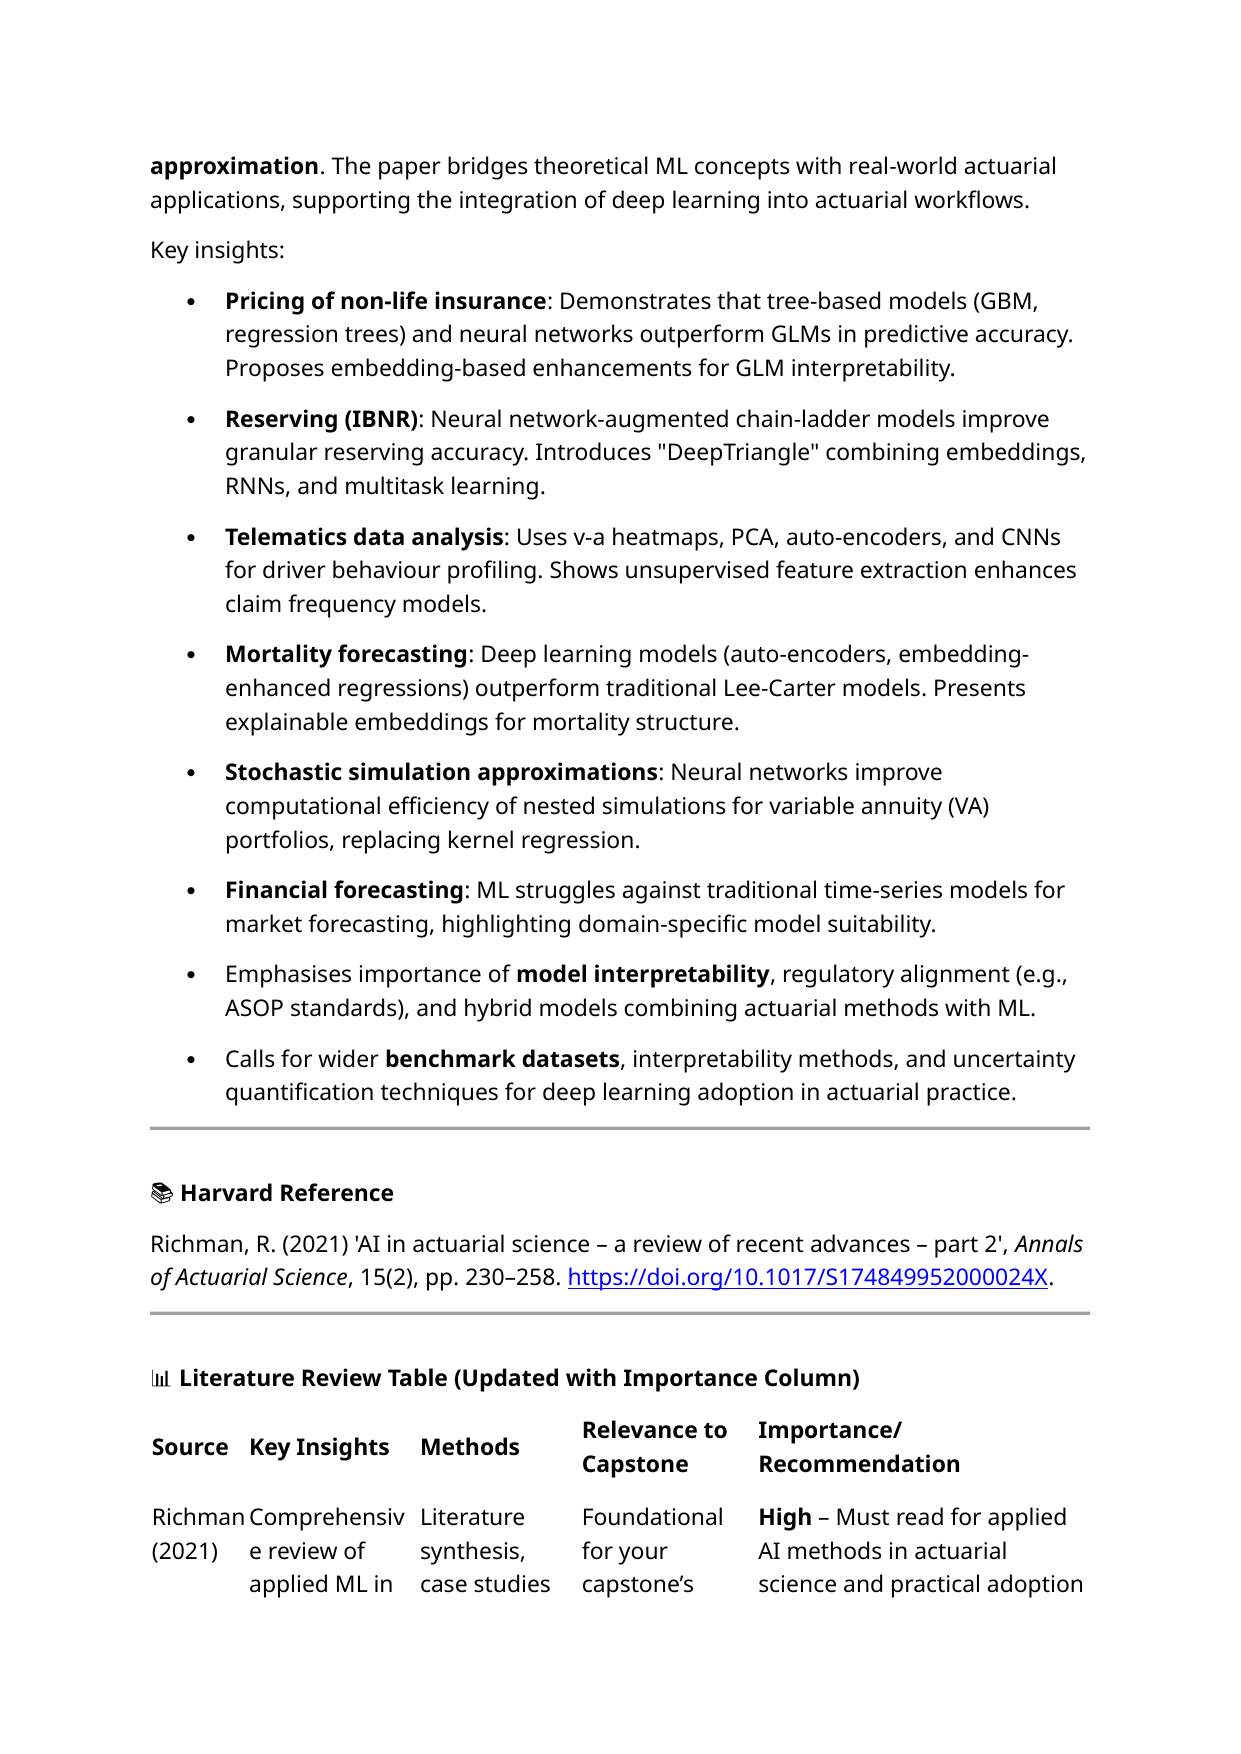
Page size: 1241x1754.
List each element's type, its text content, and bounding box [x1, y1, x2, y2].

table_header Importance/Recommendation [756, 1413, 1090, 1499]
text Key insights: [150, 234, 1090, 265]
table_header Relevance to Capstone [580, 1413, 756, 1499]
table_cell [418, 1499, 580, 1601]
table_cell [756, 1499, 1090, 1601]
list Calls for wider benchmark datasets, interpretability methods, and uncertainty quantification techniques for deep learning adoption in actuarial practice. [187, 1042, 1090, 1107]
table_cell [580, 1499, 756, 1601]
text Richman, R. (2021) 'AI in actuarial science – a review of recent advances – part 2', Annals of Actuarial Science, 15(2), pp. 230–258. https://doi.org/10.1017/S174849952000024X. [150, 1227, 1090, 1292]
list Emphasises importance of model interpretability, regulatory alignment (e.g., ASOP standards), and hybrid models combining actuarial methods with ML. [187, 958, 1090, 1023]
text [150, 150, 1090, 215]
table_header Source [150, 1413, 247, 1499]
text 📚 Harvard Reference [150, 1177, 1090, 1208]
list Financial forecasting: ML struggles against traditional time-series models for market forecasting, highlighting domain-specific model suitability. [187, 874, 1090, 939]
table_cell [247, 1499, 418, 1601]
list Stochastic simulation approximations: Neural networks improve computational efficiency of nested simulations for variable annuity (VA) portfolios, replacing kernel regression. [187, 756, 1090, 855]
table_cell Richman (2021) [150, 1499, 247, 1601]
list Reserving (IBNR): Neural network-augmented chain-ladder models improve granular reserving accuracy. Introduces "DeepTriangle" combining embeddings, RNNs, and multitask learning. [187, 402, 1090, 501]
text 📊 Literature Review Table (Updated with Importance Column) [150, 1362, 1090, 1393]
list Pricing of non-life insurance: Demonstrates that tree-based models (GBM, regression trees) and neural networks outperform GLMs in predictive accuracy. Proposes embedding-based enhancements for GLM interpretability. [187, 284, 1090, 383]
table_header Methods [418, 1413, 580, 1499]
table_header Key Insights [247, 1413, 418, 1499]
list Telematics data analysis: Uses v-a heatmaps, PCA, auto-encoders, and CNNs for driver behaviour profiling. Shows unsupervised feature extraction enhances claim frequency models. [187, 520, 1090, 619]
list Mortality forecasting: Deep learning models (auto-encoders, embedding-enhanced regressions) outperform traditional Lee-Carter models. Presents explainable embeddings for mortality structure. [187, 638, 1090, 737]
